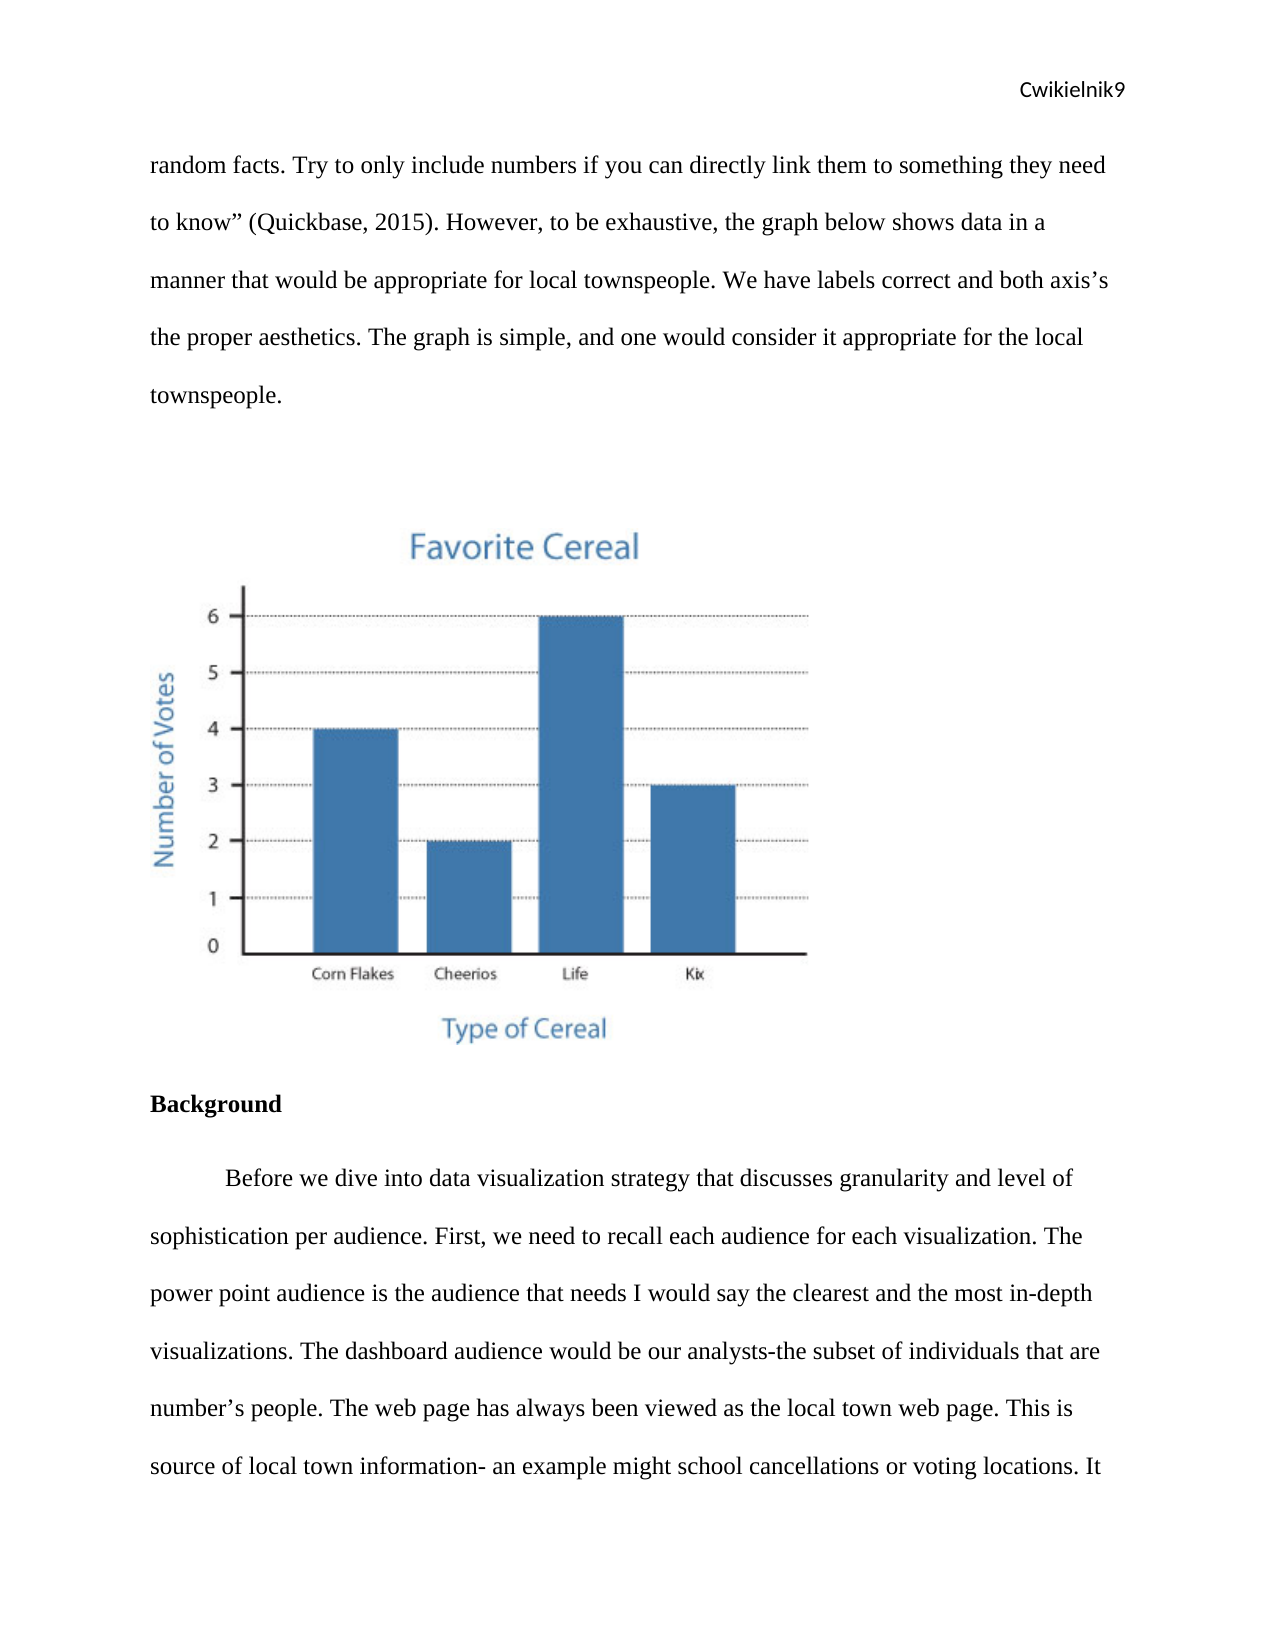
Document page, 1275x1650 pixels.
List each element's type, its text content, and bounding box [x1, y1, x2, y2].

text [150, 1163, 1125, 1480]
picture [150, 528, 809, 1045]
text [150, 150, 1125, 409]
text Background [150, 1089, 1125, 1118]
